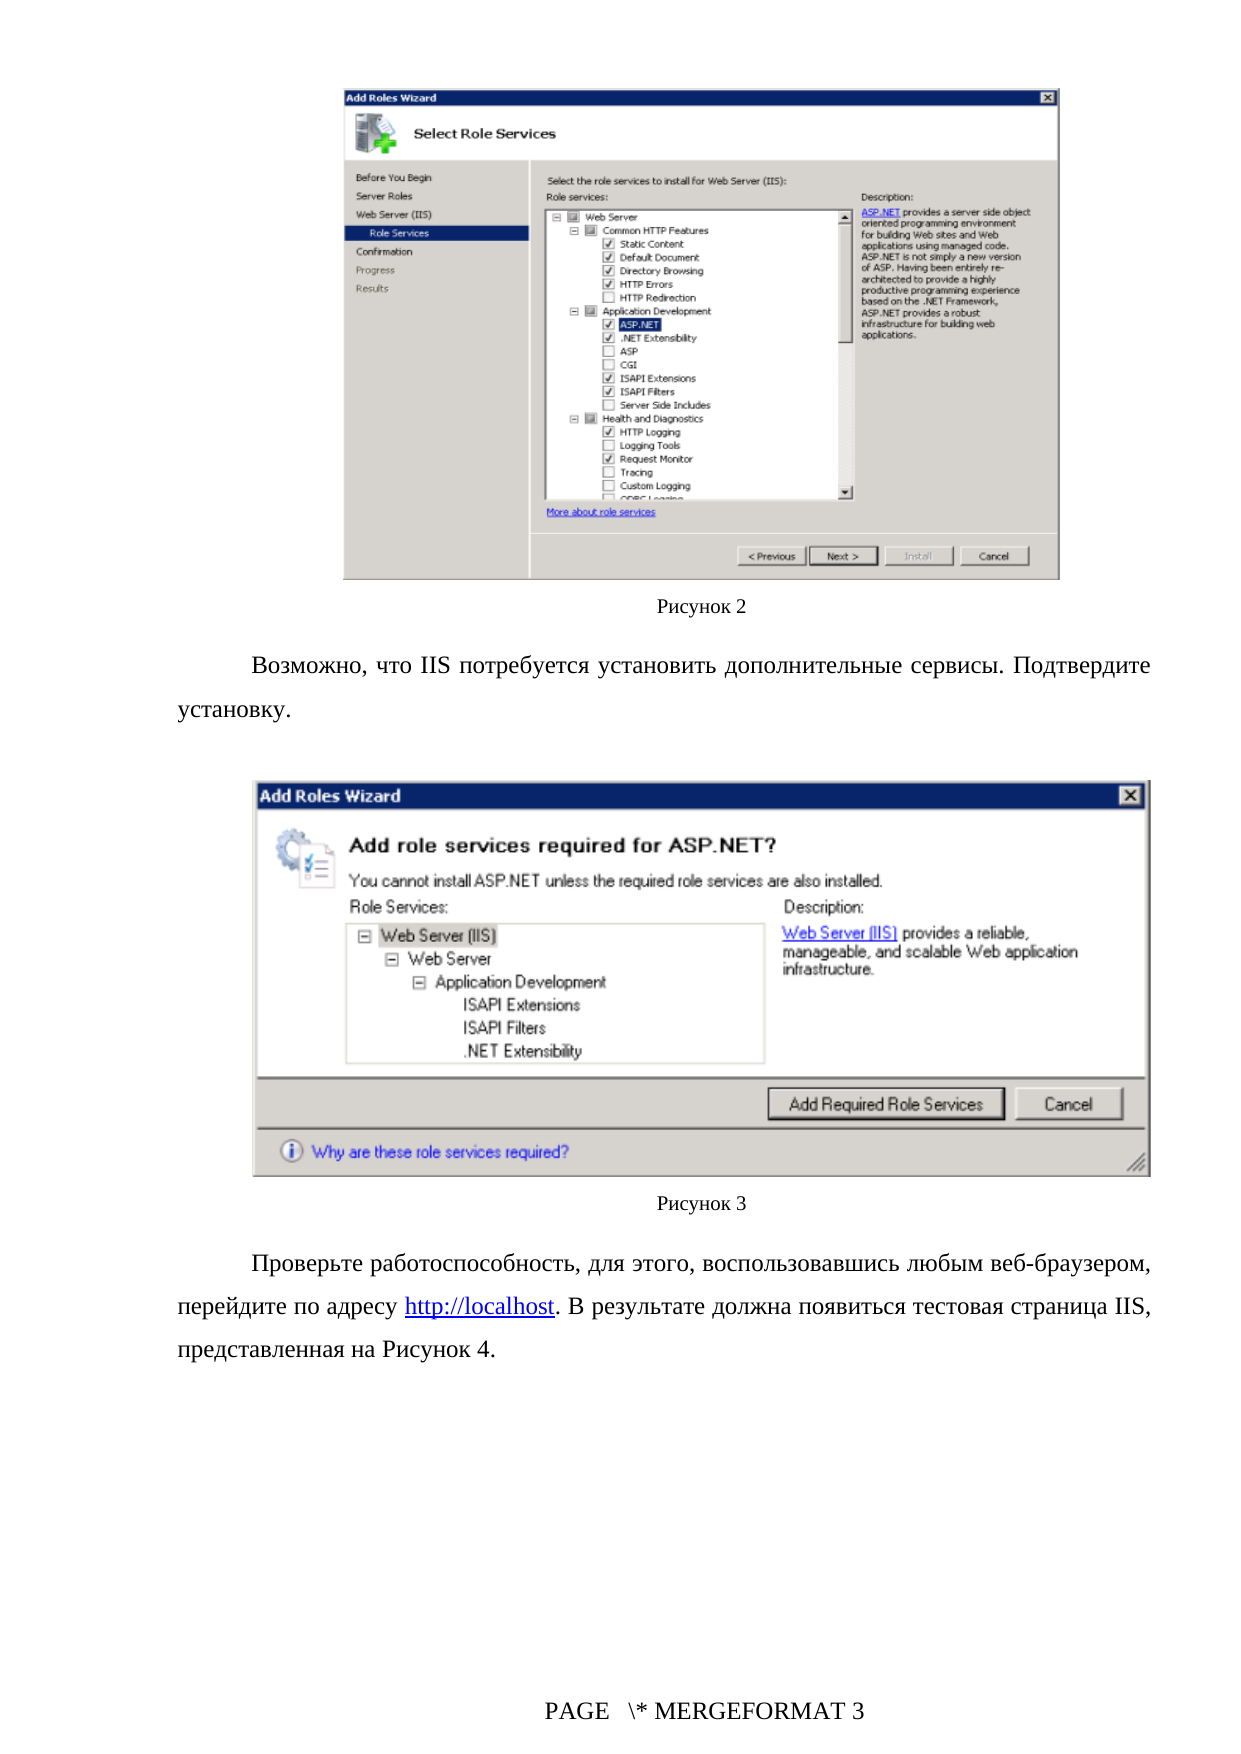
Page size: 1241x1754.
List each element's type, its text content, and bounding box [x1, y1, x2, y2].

picture [343, 88, 1060, 580]
text Возможно, что IIS потребуется установить дополнительные сервисы. Подтвердите установку. [177, 651, 1152, 722]
picture [252, 780, 1151, 1177]
